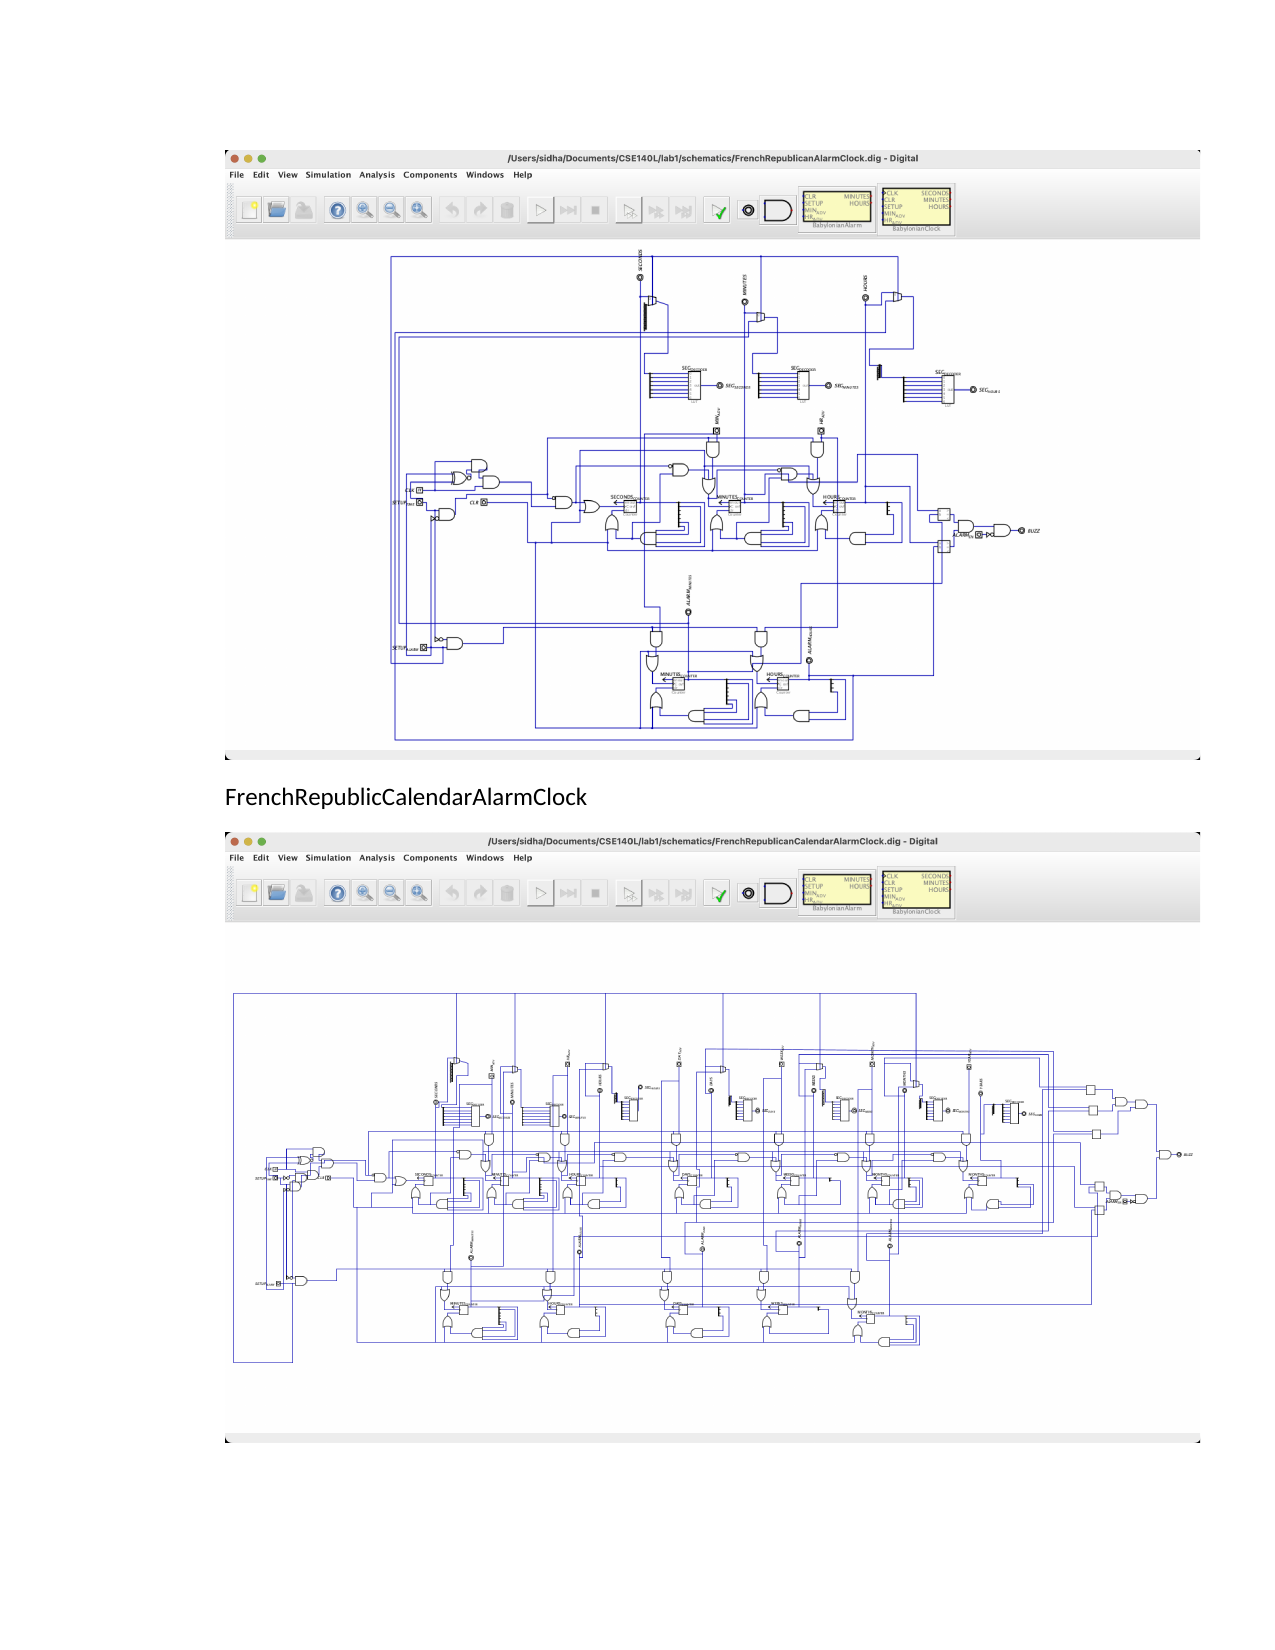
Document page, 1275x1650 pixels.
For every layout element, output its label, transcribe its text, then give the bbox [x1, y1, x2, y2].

text FrenchRepublicCalendarAlarmClock [225, 781, 1125, 812]
picture [225, 150, 1200, 760]
picture [225, 832, 1200, 1443]
